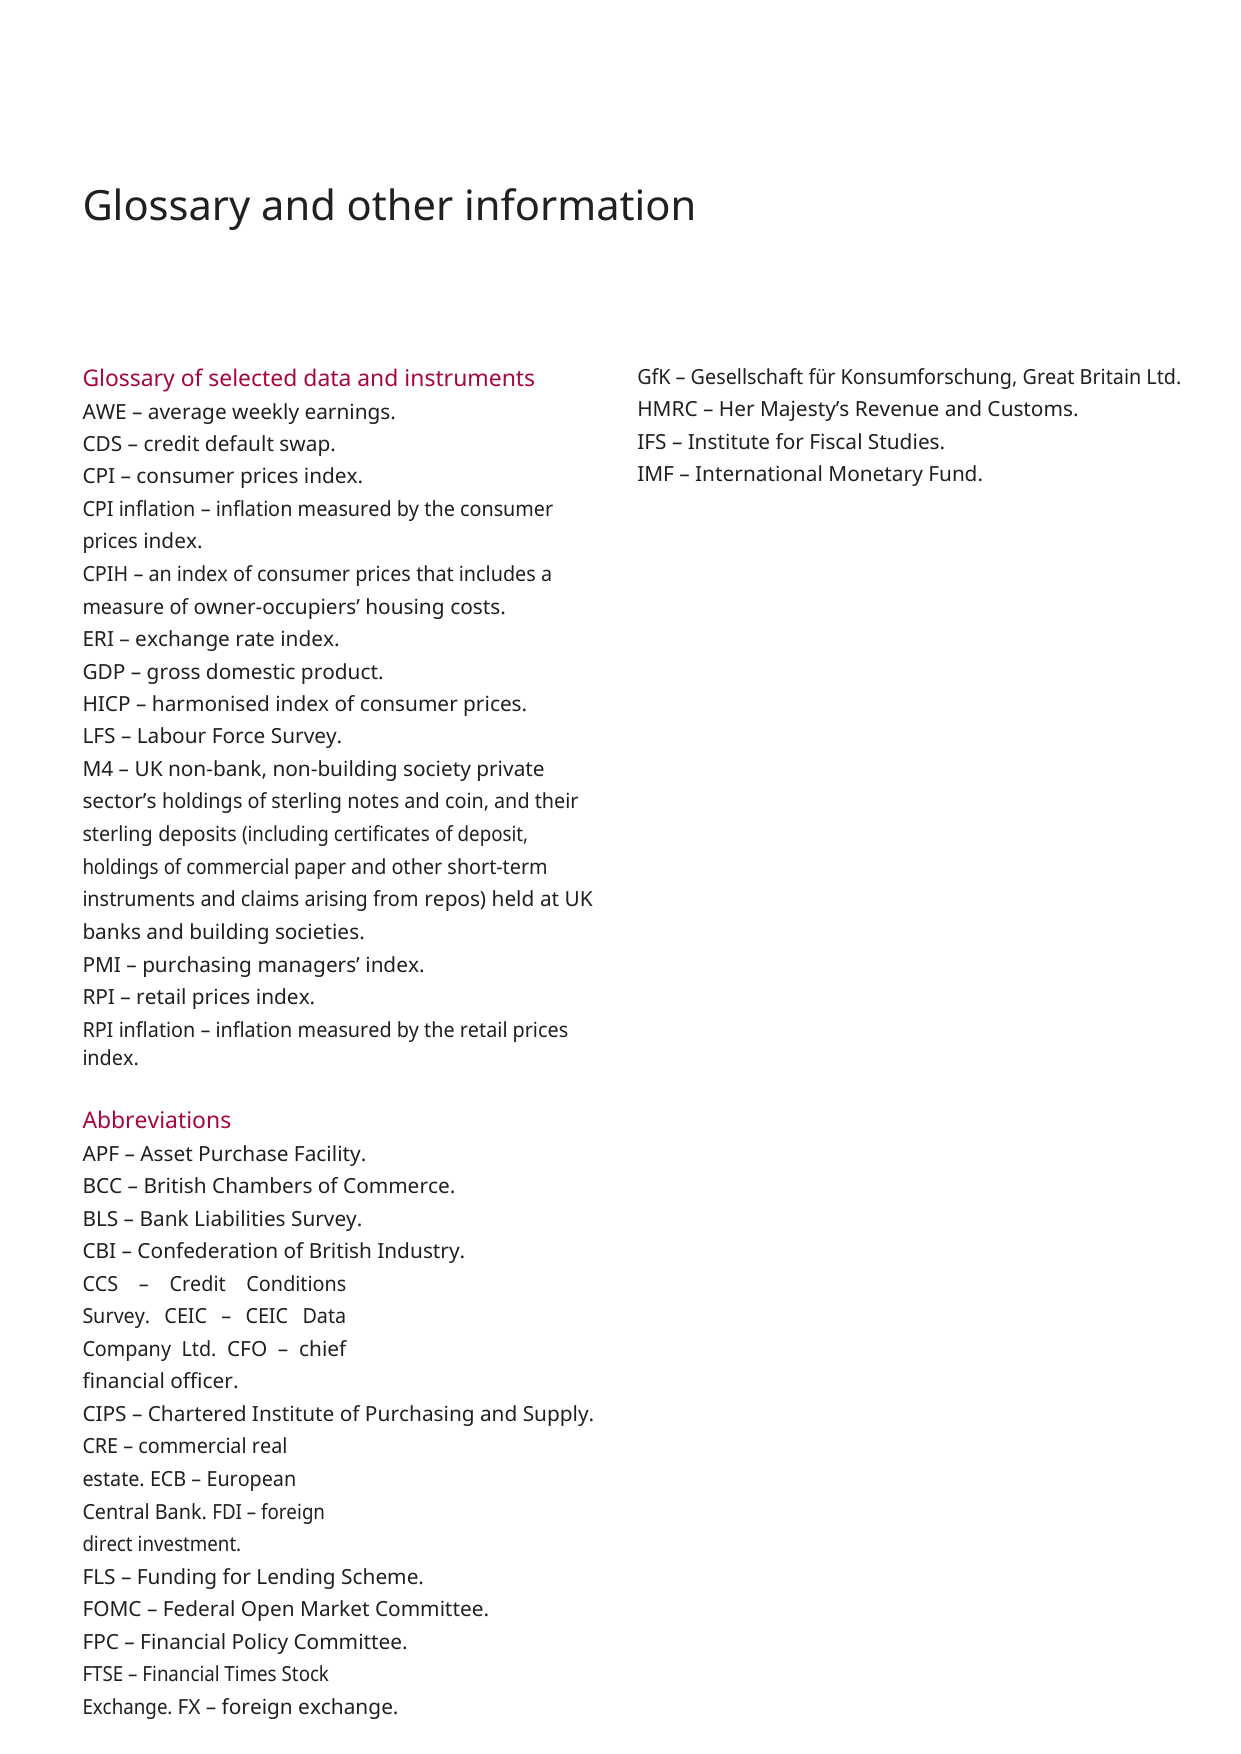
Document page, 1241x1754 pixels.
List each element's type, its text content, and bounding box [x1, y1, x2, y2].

text CCS – Credit Conditions Survey. CEIC – CEIC Data Company Ltd. CFO – chief financial officer. [82, 1269, 346, 1395]
text HMRC – Her Majesty’s Revenue and Customs. [637, 394, 1184, 423]
text PMI – purchasing managers’ index. [82, 950, 605, 978]
text APF – Asset Purchase Facility. [82, 1139, 605, 1168]
text CDS – credit default swap. [82, 429, 605, 458]
text BCC – British Chambers of Commerce. [82, 1172, 605, 1200]
text LFS – Labour Force Survey. [82, 722, 605, 750]
text CPIH – an index of consumer prices that includes a measure of owner-occupiers’ housing costs. [82, 559, 598, 620]
text CPI inflation – inflation measured by the consumer prices index. [82, 494, 605, 555]
text FLS – Funding for Lending Scheme. [82, 1562, 605, 1591]
text RPI – retail prices index. [82, 982, 605, 1011]
text FPC – Financial Policy Committee. FTSE – Financial Times Stock Exchange. FX – foreign exchange. [82, 1627, 415, 1721]
text FOMC – Federal Open Market Committee. [82, 1594, 605, 1623]
text GDP – gross domestic product. [82, 657, 605, 685]
text RPI inflation – inflation measured by the retail prices index. [82, 1015, 605, 1072]
text CPI – consumer prices index. [82, 462, 605, 490]
text CRE – commercial real estate. ECB – European Central Bank. FDI – foreign direct investment. [82, 1432, 350, 1558]
text HICP – harmonised index of consumer prices. [82, 689, 605, 718]
text M4 – UK non-bank, non-building society private sector’s holdings of sterling notes and coin, and their sterling deposits (including certificates of deposit, holdings of commercial paper and other short-term instruments and claims arising from repos) held at UK banks and building societies. [82, 754, 603, 946]
text CIPS – Chartered Institute of Purchasing and Supply. [82, 1399, 605, 1428]
text BLS – Bank Liabilities Survey. [82, 1204, 605, 1232]
text IFS – Institute for Fiscal Studies. [637, 427, 1184, 455]
subtitle Abbreviations [82, 1104, 605, 1136]
text AWE – average weekly earnings. [82, 397, 605, 425]
subtitle Glossary and other information [82, 176, 1184, 233]
text IMF – International Monetary Fund. [637, 459, 1184, 488]
subtitle Glossary of selected data and instruments [82, 362, 605, 393]
text ERI – exchange rate index. [82, 624, 605, 653]
text CBI – Confederation of British Industry. [82, 1236, 605, 1265]
text GfK – Gesellschaft für Konsumforschung, Great Britain Ltd. [637, 362, 1184, 391]
